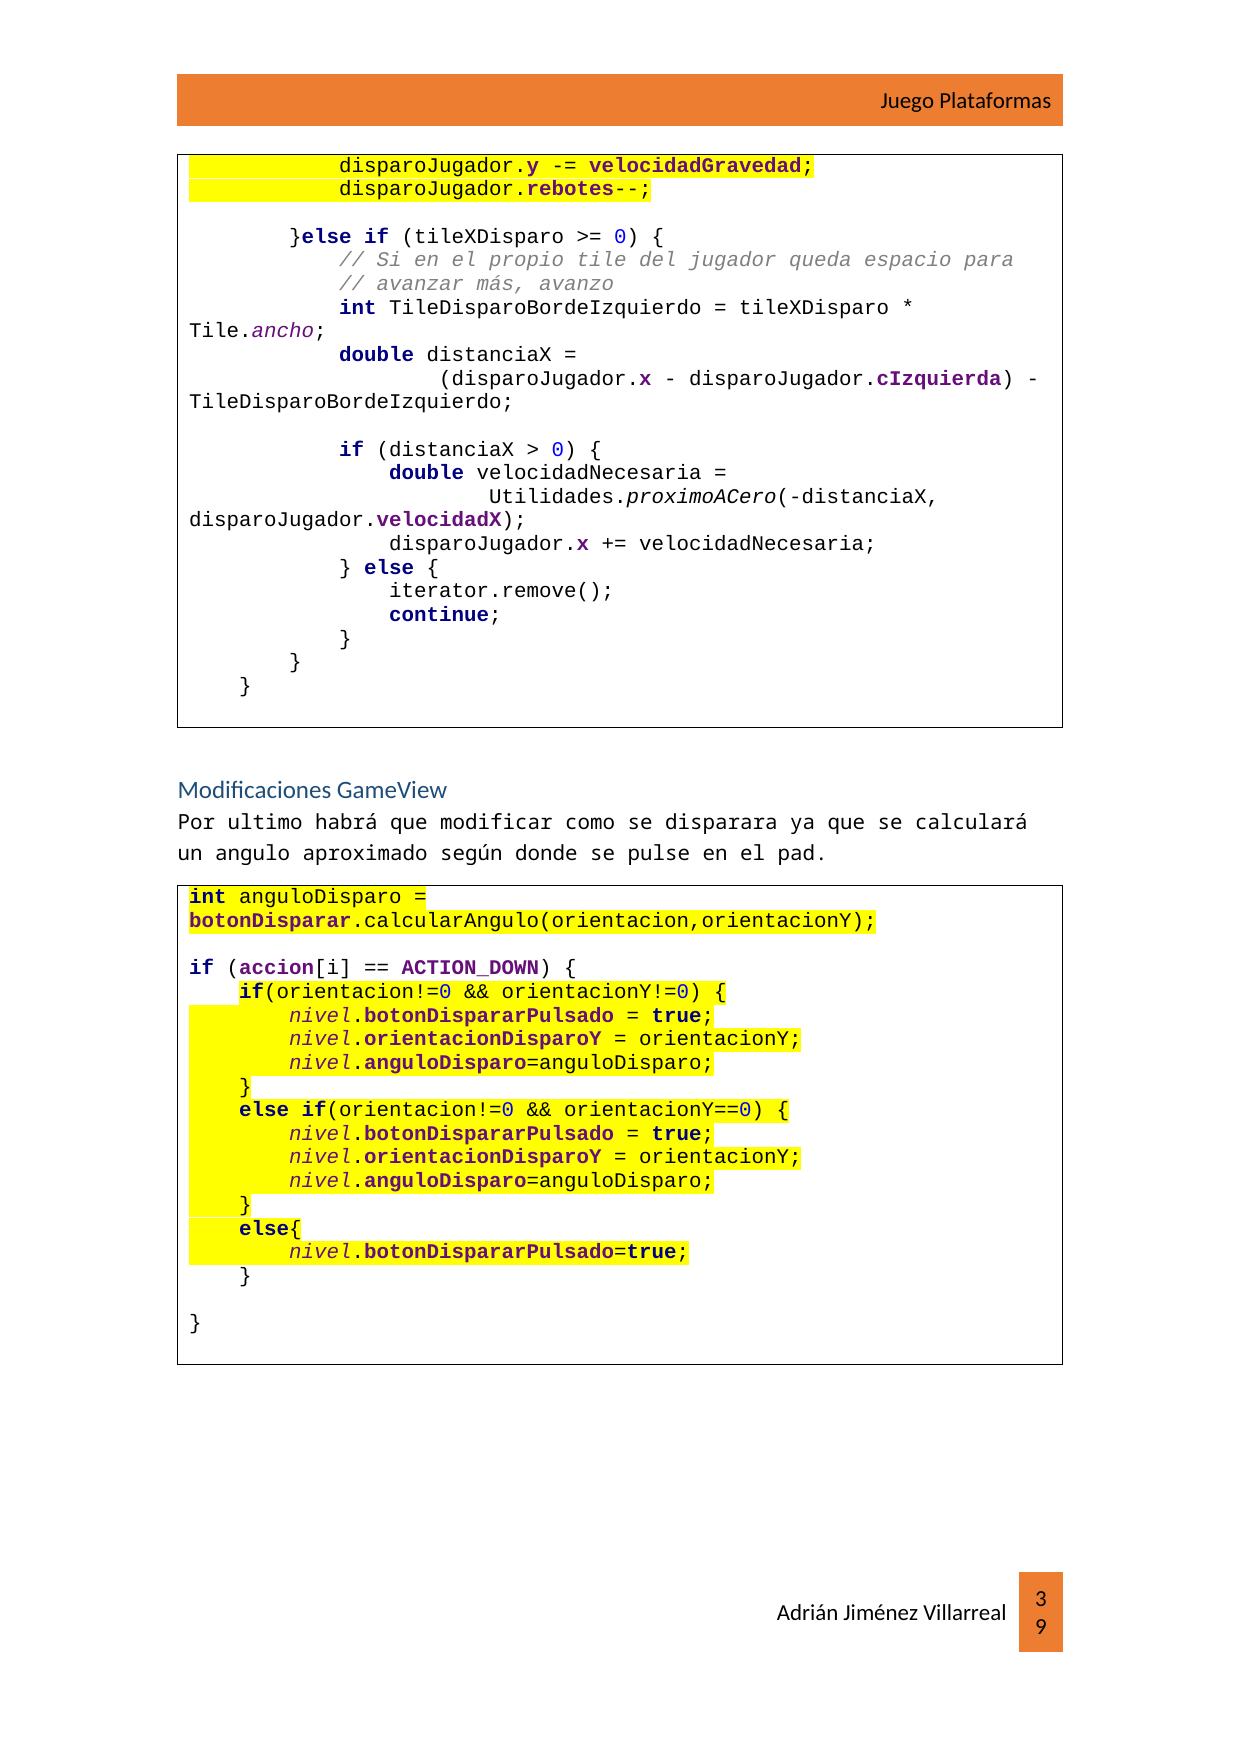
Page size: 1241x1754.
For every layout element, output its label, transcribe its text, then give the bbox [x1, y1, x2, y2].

table_header int anguloDisparo = botonDisparar.calcularAngulo(orientacion,orientacionY); if (accion[i] == ACTION_DOWN) { if(orientacion!=0 && orientacionY!=0) { nivel.botonDispararPulsado = true; nivel.orientacionDisparoY = orientacionY; nivel.anguloDisparo=anguloDisparo; } else if(orientacion!=0 && orientacionY==0) { nivel.botonDispararPulsado = true; nivel.orientacionDisparoY = orientacionY; nivel.anguloDisparo=anguloDisparo; } else{ nivel.botonDispararPulsado=true; } } [178, 886, 1062, 1364]
subtitle Modificaciones GameView [177, 774, 1063, 805]
text Por ultimo habrá que modificar como se disparara ya que se calculará un angulo aproximado según donde se pulse en el pad. [177, 807, 1063, 867]
